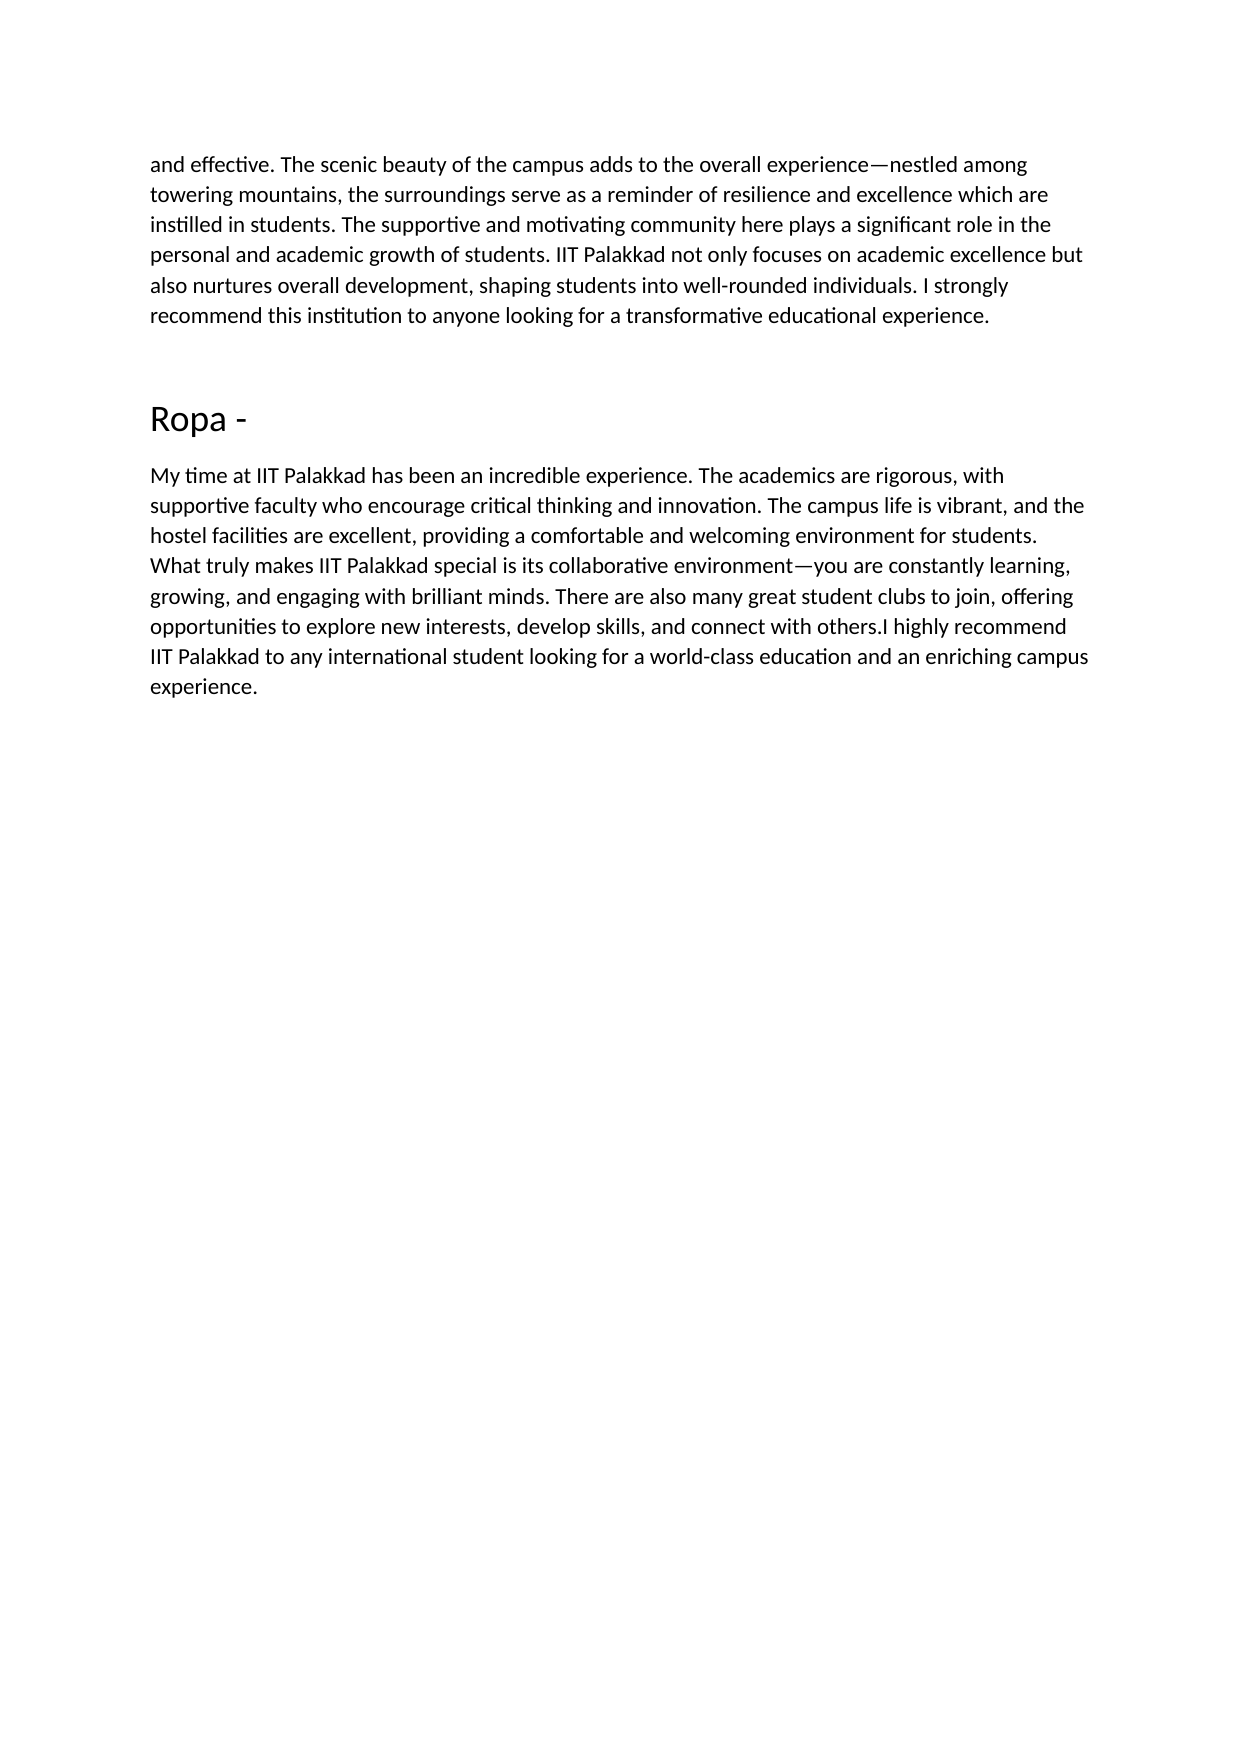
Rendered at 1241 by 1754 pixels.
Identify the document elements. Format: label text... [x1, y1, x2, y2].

text My time at IIT Palakkad has been an incredible experience. The academics are rigorous, with supportive faculty who encourage critical thinking and innovation. The campus life is vibrant, and the hostel facilities are excellent, providing a comfortable and welcoming environment for students. What truly makes IIT Palakkad special is its collaborative environment—you are constantly learning, growing, and engaging with brilliant minds. There are also many great student clubs to join, offering opportunities to explore new interests, develop skills, and connect with others.I highly recommend IIT Palakkad to any international student looking for a world-class education and an enriching campus experience. [150, 461, 1090, 700]
text Ropa - [150, 395, 1090, 441]
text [150, 150, 1090, 329]
